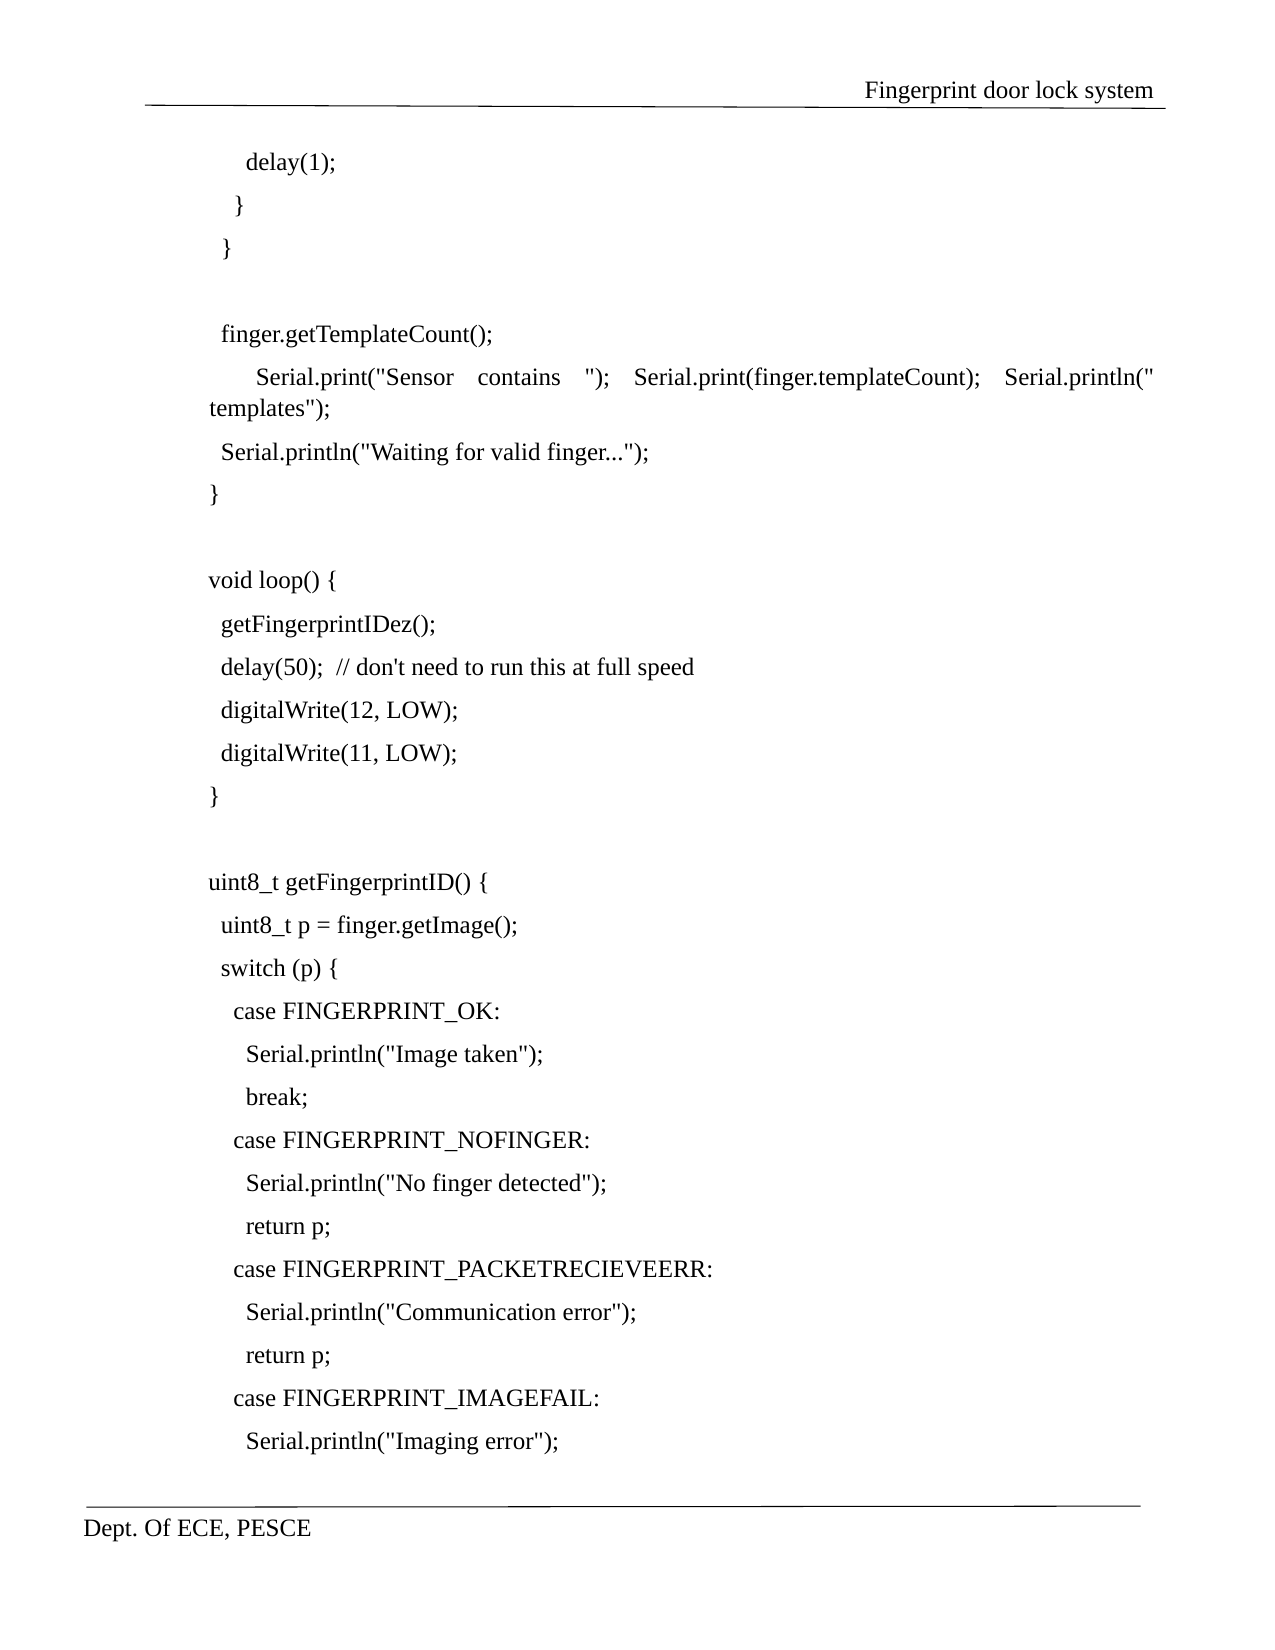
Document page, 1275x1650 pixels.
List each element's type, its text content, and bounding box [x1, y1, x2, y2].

text Serial.println("Image taken"); [208, 1039, 1155, 1068]
text case FINGERPRINT_OK: [208, 996, 1155, 1024]
text Serial.print("Sensor contains "); Serial.print(finger.templateCount); Serial.println(" templates"); [208, 362, 1155, 422]
text break; [208, 1082, 1155, 1111]
text switch (p) { [208, 953, 1155, 982]
text } [208, 479, 1155, 508]
text } [208, 233, 1155, 262]
text uint8_t getFingerprintID() { [208, 867, 1155, 896]
text Serial.println("Communication error"); [208, 1297, 1155, 1326]
text delay(50); // don't need to run this at full speed [208, 652, 1155, 680]
text uint8_t p = finger.getImage(); [208, 910, 1155, 938]
text delay(1); [208, 147, 1155, 176]
text Serial.println("No finger detected"); [208, 1168, 1155, 1197]
text void loop() { [208, 566, 1155, 594]
text case FINGERPRINT_NOFINGER: [208, 1125, 1155, 1154]
text Serial.println("Waiting for valid finger..."); [208, 437, 1155, 465]
text getFingerprintIDez(); [208, 609, 1155, 637]
text case FINGERPRINT_PACKETRECIEVEERR: [208, 1254, 1155, 1283]
text digitalWrite(11, LOW); [208, 738, 1155, 766]
text Serial.println("Imaging error"); [208, 1426, 1155, 1455]
text return p; [208, 1211, 1155, 1240]
text digitalWrite(12, LOW); [208, 695, 1155, 723]
text return p; [208, 1340, 1155, 1369]
text case FINGERPRINT_IMAGEFAIL: [208, 1383, 1155, 1412]
text } [208, 190, 1155, 219]
text finger.getTemplateCount(); [208, 319, 1155, 348]
text } [208, 781, 1155, 809]
